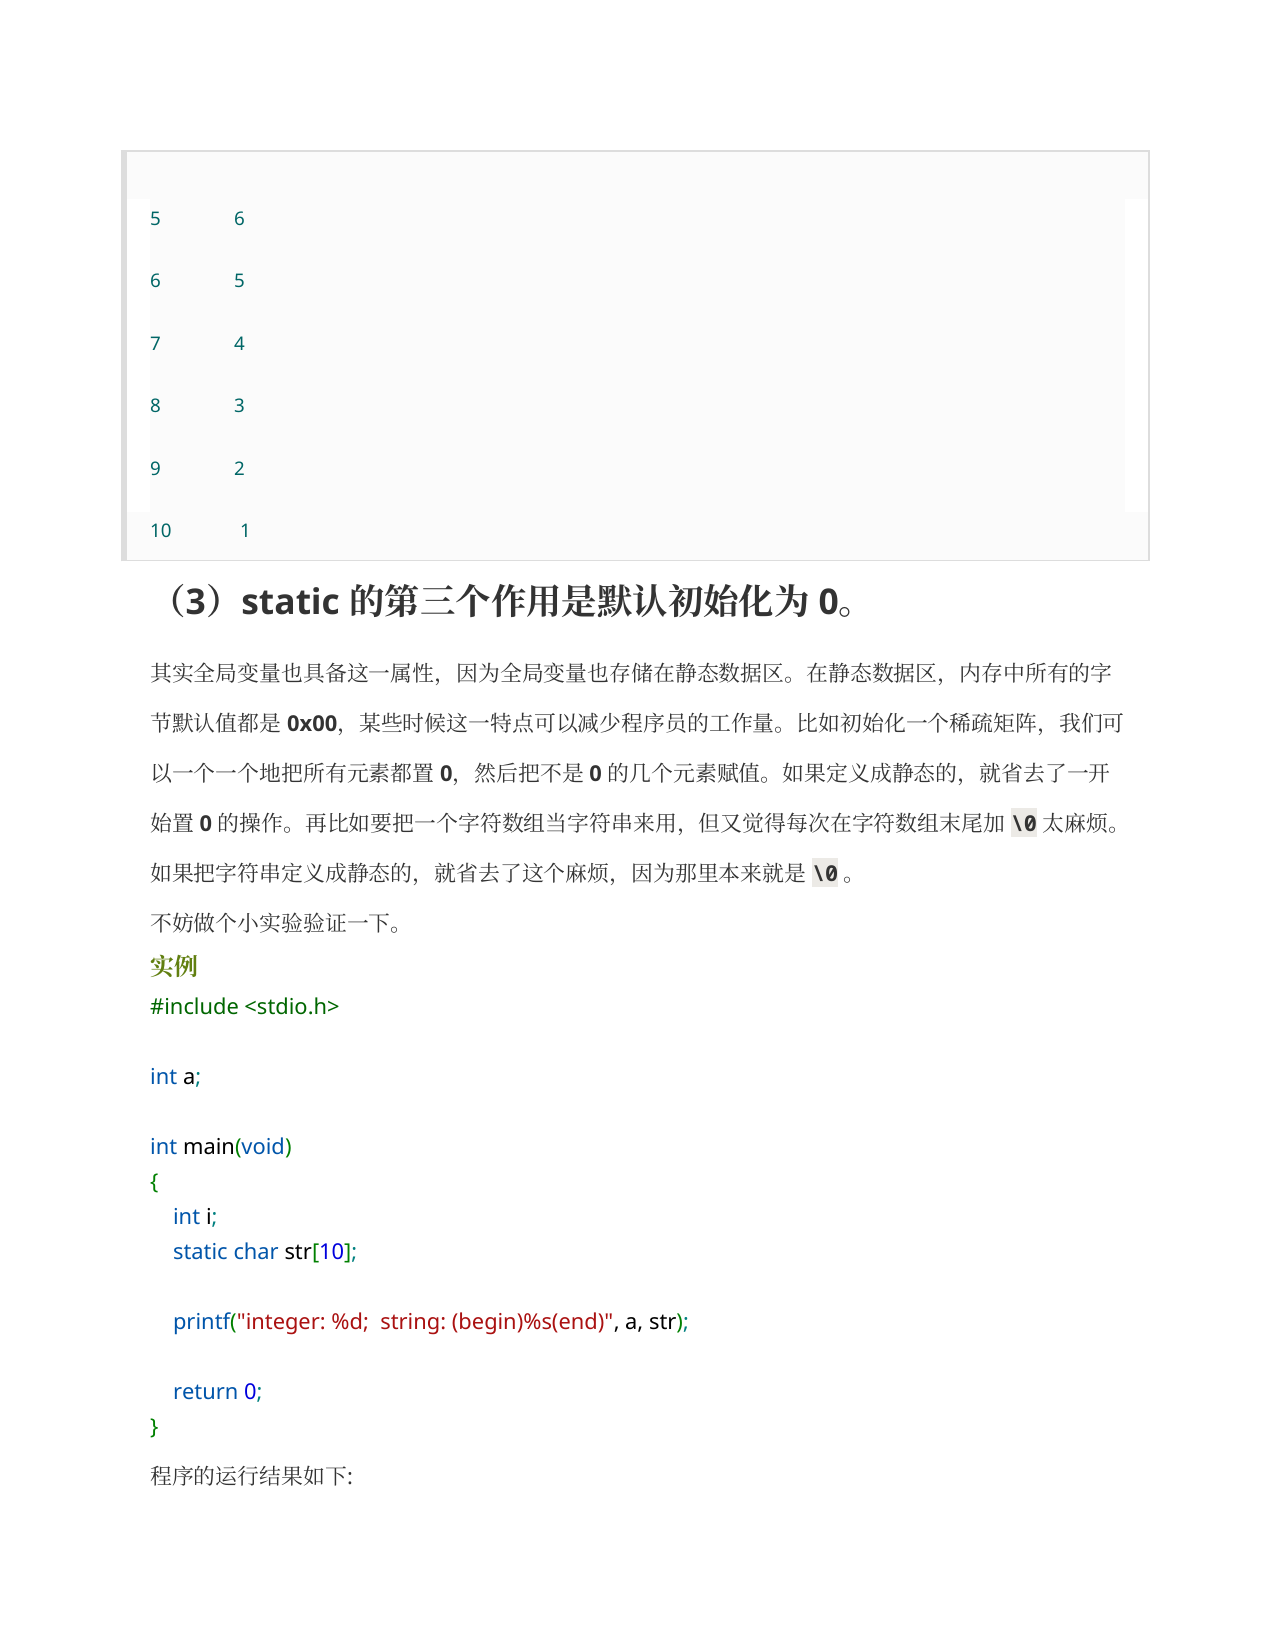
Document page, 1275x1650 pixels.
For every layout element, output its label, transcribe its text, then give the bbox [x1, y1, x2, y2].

text 不妨做个小实验验证一下。 [150, 887, 1125, 937]
text 6 5 [150, 262, 1125, 293]
text 9 2 [150, 449, 1125, 481]
text 程序的运行结果如下: [150, 1441, 1125, 1491]
text #include <stdio.h> int a; int main(void) { int i; static char str[10]; printf("integer: %d; string: (begin)%s(end)", a, str); return 0; } [150, 986, 1125, 1441]
text 10 1 [127, 494, 1148, 560]
text 8 3 [150, 387, 1125, 418]
text 5 6 [150, 199, 1125, 231]
text 其实全局变量也具备这一属性，因为全局变量也存储在静态数据区。在静态数据区，内存中所有的字节默认值都是 0x00，某些时候这一特点可以减少程序员的工作量。比如初始化一个稀疏矩阵，我们可以一个一个地把所有元素都置 0，然后把不是 0 的几个元素赋值。如果定义成静态的，就省去了一开始置 0 的操作。再比如要把一个字符数组当字符串来用，但又觉得每次在字符数组末尾加 \0 太麻烦。如果把字符串定义成静态的，就省去了这个麻烦，因为那里本来就是 \0 。 [150, 637, 1125, 887]
text 实例 [150, 937, 1125, 982]
text （3）static 的第三个作用是默认初始化为 0。 [150, 574, 1125, 625]
text 7 4 [150, 324, 1125, 356]
